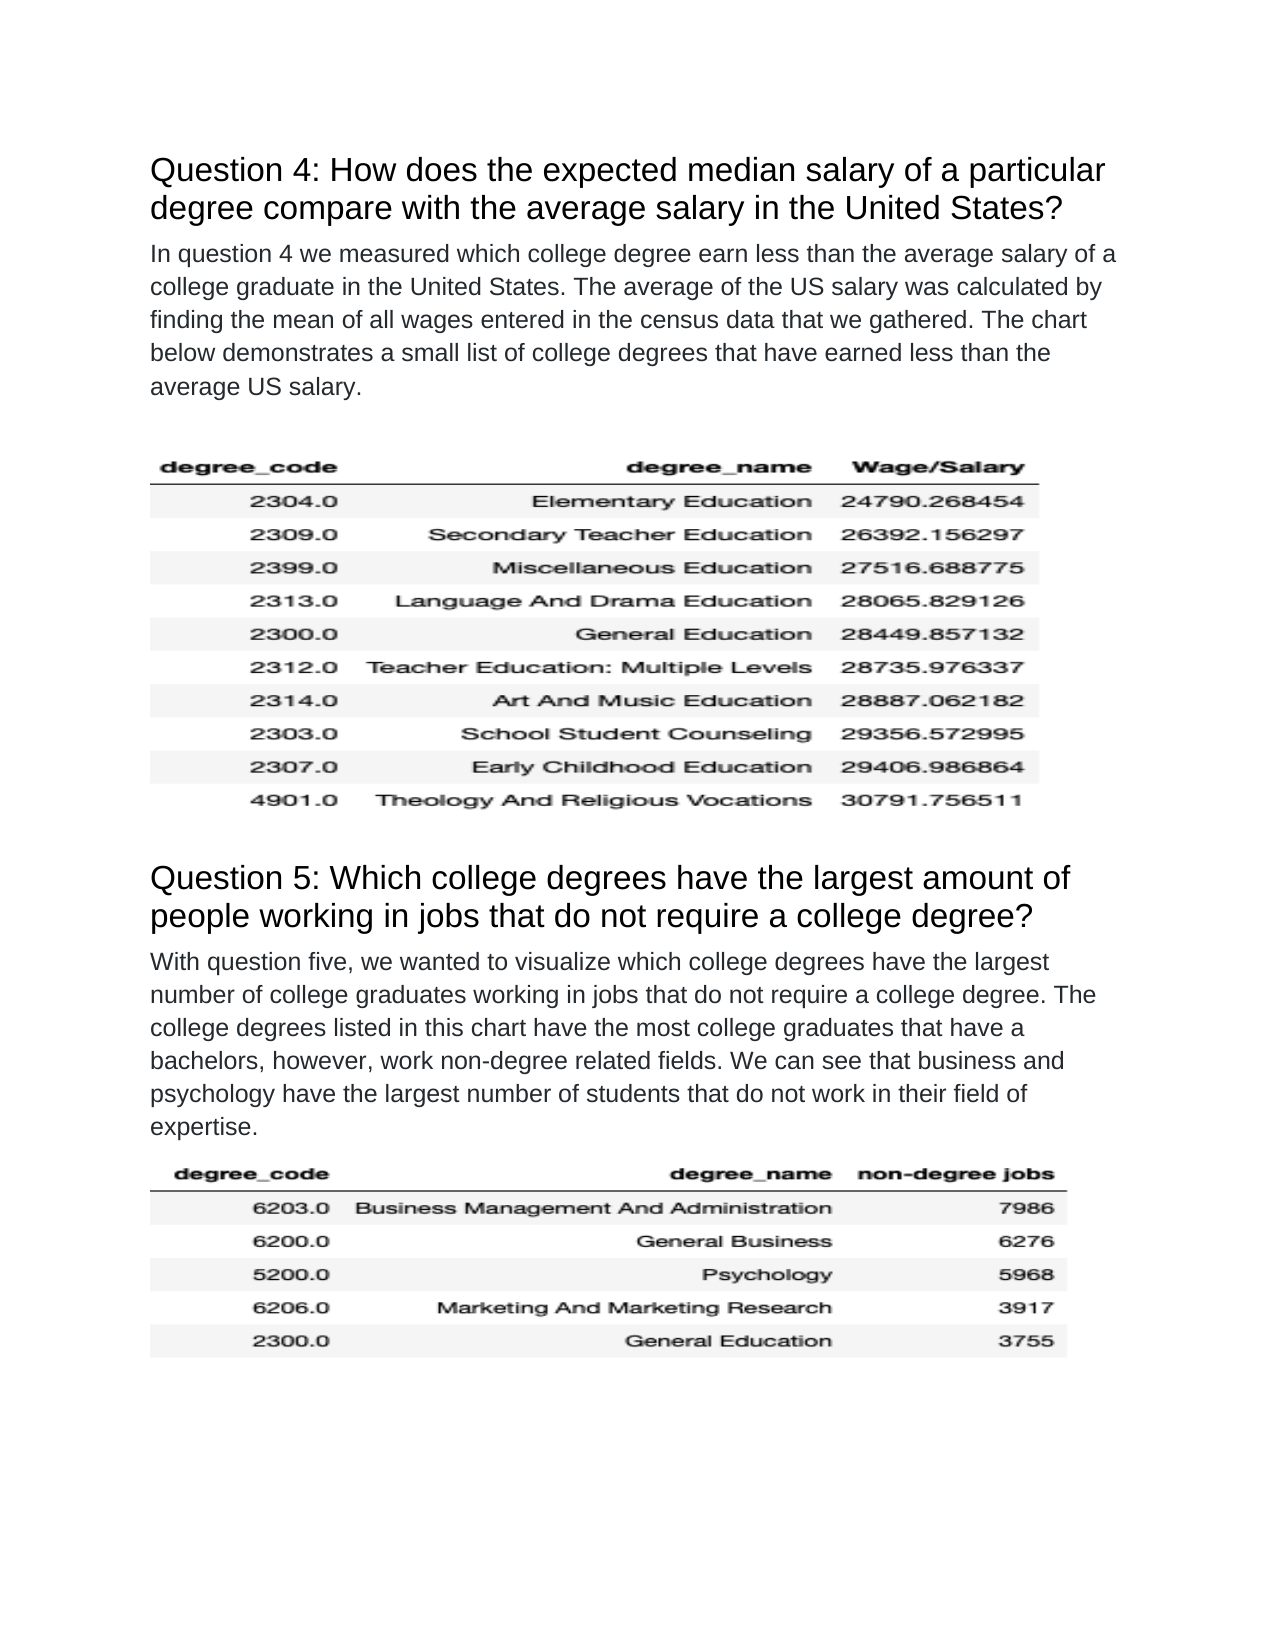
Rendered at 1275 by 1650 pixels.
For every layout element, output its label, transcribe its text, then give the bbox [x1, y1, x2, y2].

subtitle Question 5: Which college degrees have the largest amount of people working in jobs that do not require a college degree? [150, 858, 1125, 934]
picture [150, 437, 1083, 817]
picture [150, 1145, 1097, 1370]
text With question five, we wanted to visualize which college degrees have the largest number of college graduates working in jobs that do not require a college degree. The college degrees listed in this chart have the most college graduates that have a bachelors, however, work non-degree related fields. We can see that business and psychology have the largest number of students that do not work in their field of expertise. [150, 947, 1125, 1141]
text In question 4 we measured which college degree earn less than the average salary of a college graduate in the United States. The average of the US salary was calculated by finding the mean of all wages entered in the census data that we gathered. The chart below demonstrates a small list of college degrees that have earned less than the average US salary. [150, 239, 1125, 400]
subtitle Question 4: How does the expected median salary of a particular degree compare with the average salary in the United States? [150, 150, 1125, 227]
